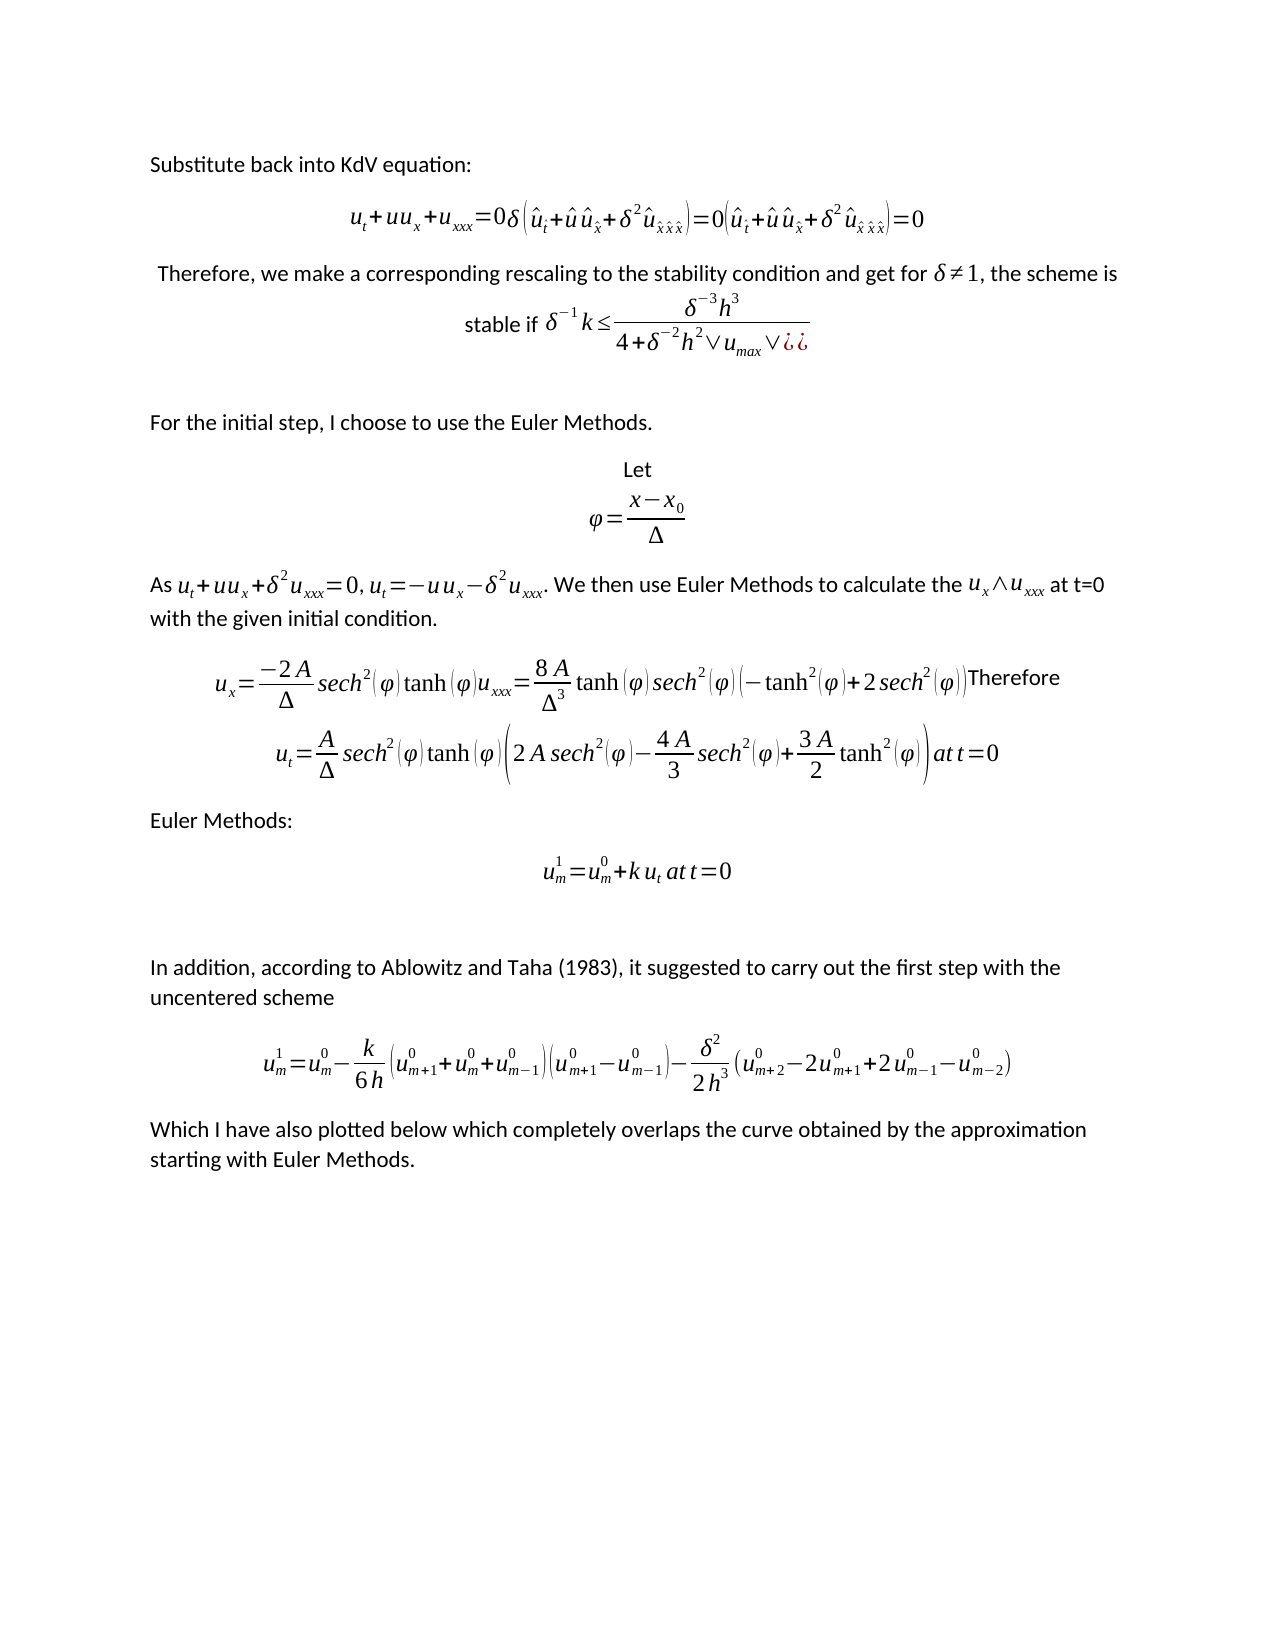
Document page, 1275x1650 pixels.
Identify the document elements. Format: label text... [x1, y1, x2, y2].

text Which I have also plotted below which completely overlaps the curve obtained by the approximation starting with Euler Methods. [150, 1115, 1125, 1173]
text Euler Methods: [150, 806, 1125, 834]
text Therefore [150, 651, 1125, 787]
text Let [150, 455, 1125, 548]
text In addition, according to Ablowitz and Taha (1983), it suggested to carry out the first step with the uncentered scheme [150, 953, 1125, 1012]
text As , . We then use Euler Methods to calculate the at t=0 with the given initial condition. [150, 567, 1125, 632]
text For the initial step, I choose to use the Euler Methods. [150, 378, 1125, 436]
text Therefore, we make a corresponding rescaling to the stability condition and get for , the scheme is stable if [150, 259, 1125, 359]
text Substitute back into KdV equation: [150, 150, 1125, 178]
